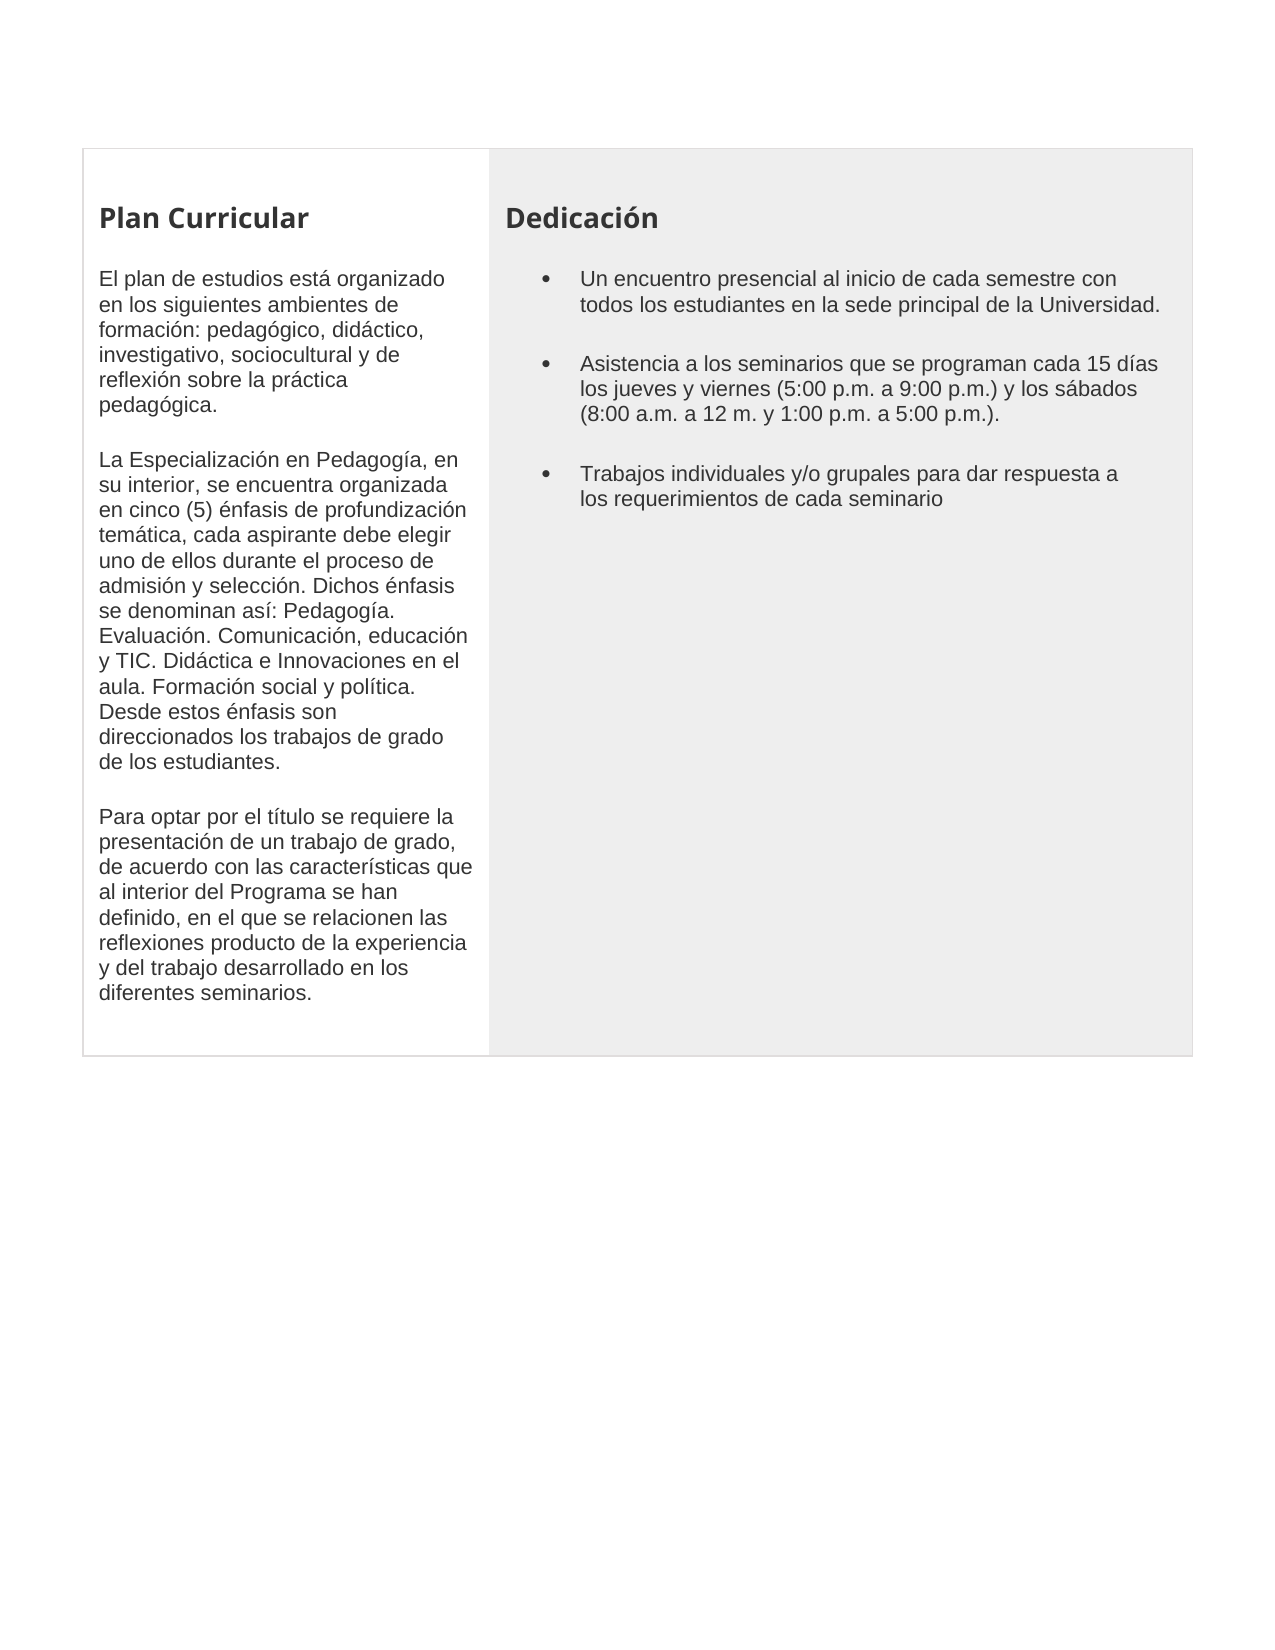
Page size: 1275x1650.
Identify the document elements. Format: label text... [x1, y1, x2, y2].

table_header Dedicación Un encuentro presencial al inicio de cada semestre con todos los estudiantes en la sede principal de la Universidad. Asistencia a los seminarios que se programan cada 15 días los jueves y viernes (5:00 p.m. a 9:00 p.m.) y los sábados (8:00 a.m. a 12 m. y 1:00 p.m. a 5:00 p.m.). Trabajos individuales y/o grupales para dar respuesta a los requerimientos de cada seminario [489, 149, 1192, 1055]
table_header Plan Curricular El plan de estudios está organizado en los siguientes ambientes de formación: pedagógico, didáctico, investigativo, sociocultural y de reflexión sobre la práctica pedagógica. La Especialización en Pedagogía, en su interior, se encuentra organizada en cinco (5) énfasis de profundización temática, cada aspirante debe elegir uno de ellos durante el proceso de admisión y selección. Dichos énfasis se denominan así: Pedagogía. Evaluación. Comunicación, educación y TIC. Didáctica e Innovaciones en el aula. Formación social y política. Desde estos énfasis son direccionados los trabajos de grado de los estudiantes. Para optar por el título se requiere la presentación de un trabajo de grado, de acuerdo con las características que al interior del Programa se han definido, en el que se relacionen las reflexiones producto de la experiencia y del trabajo desarrollado en los diferentes seminarios. [84, 149, 489, 1055]
